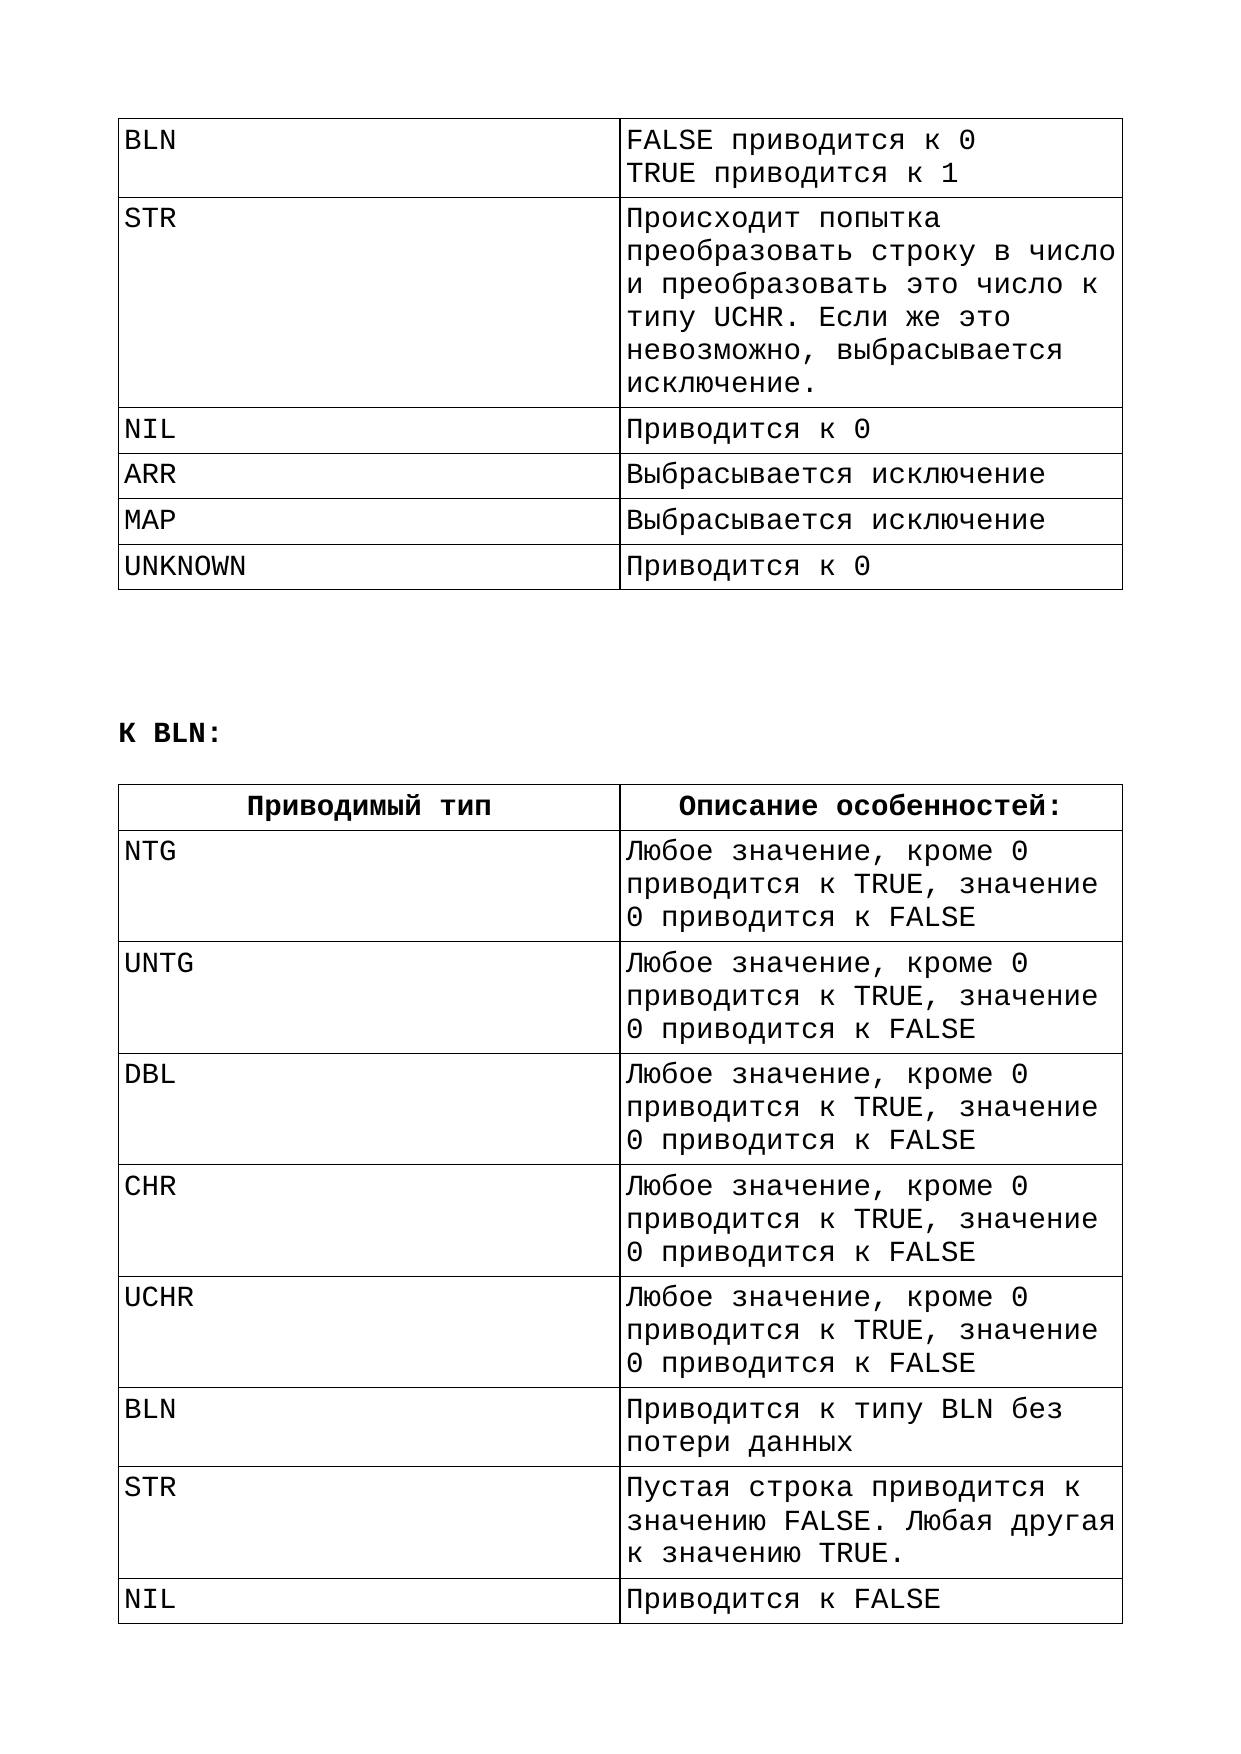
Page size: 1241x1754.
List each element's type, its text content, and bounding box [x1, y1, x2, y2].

table_cell FALSE приводится к 0 TRUE приводится к 1 [621, 119, 1122, 197]
table_cell Любое значение, кроме 0 приводится к TRUE, значение 0 приводится к FALSE [621, 1054, 1122, 1164]
table_cell STR [119, 1467, 619, 1577]
table_cell DBL [119, 1054, 619, 1164]
table_cell MAP [119, 499, 619, 544]
table_cell BLN [119, 1388, 619, 1466]
table_cell Пустая строка приводится к значению FALSE. Любая другая к значению TRUE. [621, 1467, 1122, 1577]
text К BLN: [118, 718, 1122, 751]
table_header Описание особенностей: [621, 785, 1122, 829]
table_cell Выбрасывается исключение [621, 499, 1122, 544]
table_header Приводимый тип [119, 785, 619, 829]
table_cell CHR [119, 1165, 619, 1276]
table_cell NIL [119, 408, 619, 453]
table_cell Любое значение, кроме 0 приводится к TRUE, значение 0 приводится к FALSE [621, 942, 1122, 1053]
table_cell UNTG [119, 942, 619, 1053]
table_cell Приводится к 0 [621, 545, 1122, 589]
table_cell Приводится к FALSE [621, 1579, 1122, 1623]
table_cell Выбрасывается исключение [621, 454, 1122, 498]
table_cell ARR [119, 454, 619, 498]
table_cell UNKNOWN [119, 545, 619, 589]
table_cell Приводится к типу BLN без потери данных [621, 1388, 1122, 1466]
table_cell NTG [119, 831, 619, 941]
table_cell Любое значение, кроме 0 приводится к TRUE, значение 0 приводится к FALSE [621, 1165, 1122, 1276]
table_cell NIL [119, 1579, 619, 1623]
table_cell UCHR [119, 1277, 619, 1387]
table_cell STR [119, 198, 619, 407]
table_cell BLN [119, 119, 619, 197]
table_cell Любое значение, кроме 0 приводится к TRUE, значение 0 приводится к FALSE [621, 1277, 1122, 1387]
table_cell Любое значение, кроме 0 приводится к TRUE, значение 0 приводится к FALSE [621, 831, 1122, 941]
table_cell Приводится к 0 [621, 408, 1122, 453]
table_cell Происходит попытка преобразовать строку в число и преобразовать это число к типу UCHR. Если же это невозможно, выбрасывается исключение. [621, 198, 1122, 407]
